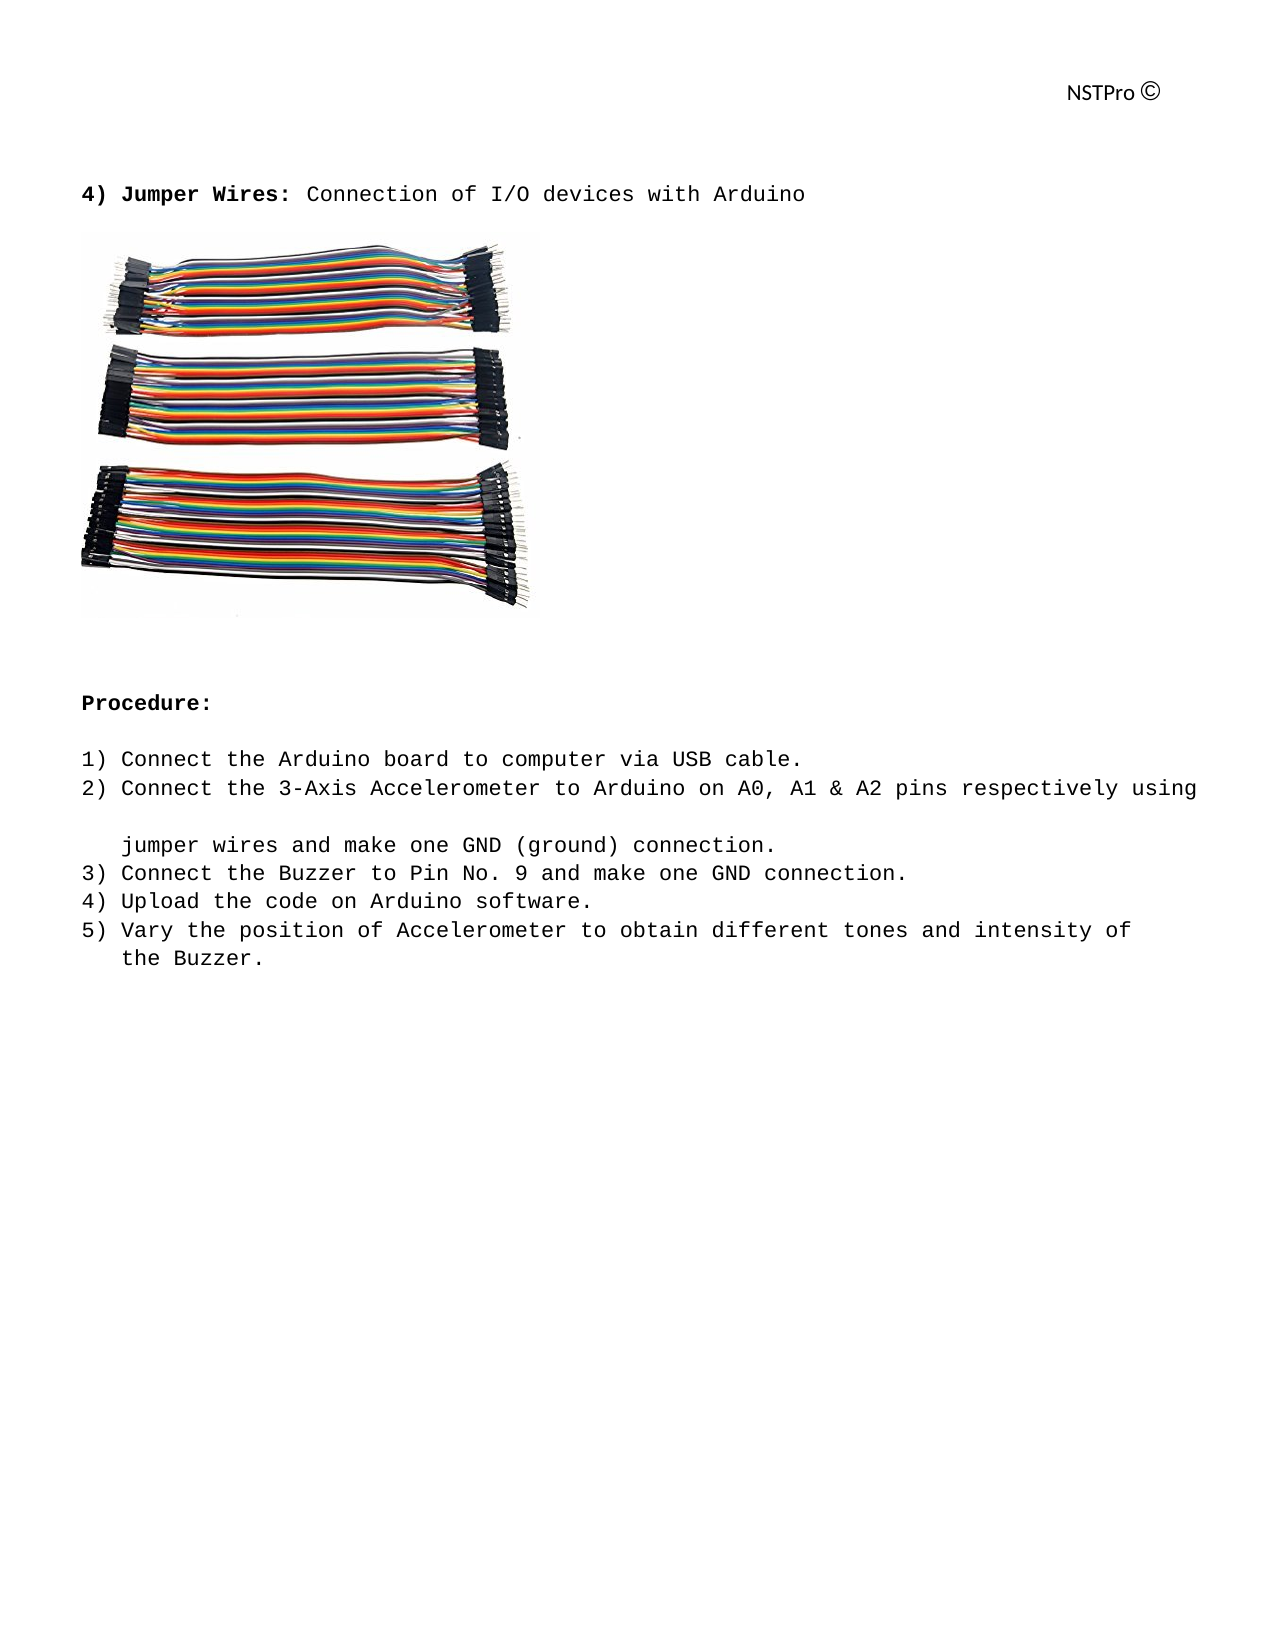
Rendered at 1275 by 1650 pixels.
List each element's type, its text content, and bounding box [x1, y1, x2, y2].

text Procedure: 1) Connect the Arduino board to computer via USB cable. 2) Connect the 3-Axis Accelerometer to Arduino on A0, A1 & A2 pins respectively using jumper wires and make one GND (ground) connection. 3) Connect the Buzzer to Pin No. 9 and make one GND connection. 4) Upload the code on Arduino software. 5) Vary the position of Accelerometer to obtain different tones and intensity of the Buzzer. [81, 692, 1200, 972]
picture [81, 232, 558, 618]
text 4) Jumper Wires: Connection of I/O devices with Arduino [81, 183, 1200, 208]
